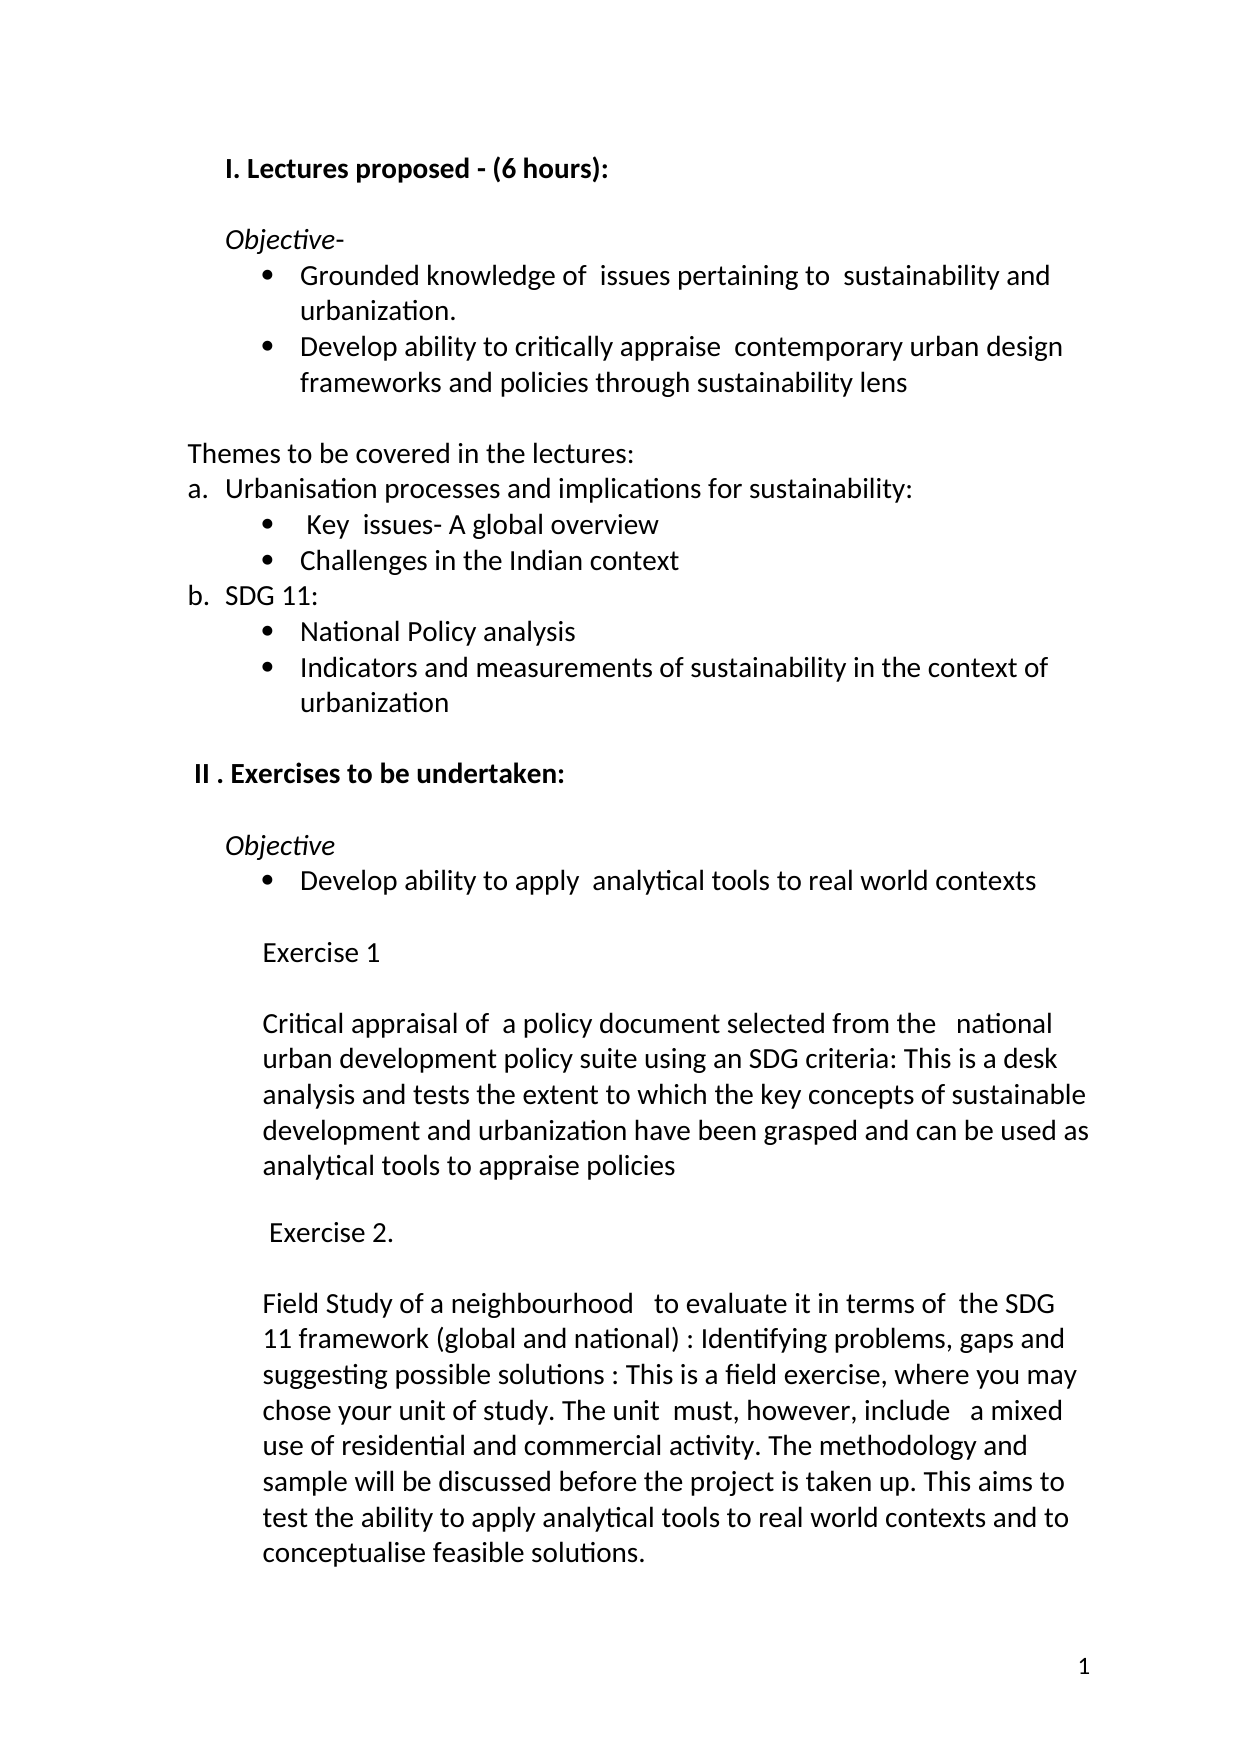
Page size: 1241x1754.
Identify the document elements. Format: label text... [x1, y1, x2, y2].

list Grounded knowledge of issues pertaining to sustainability and urbanization. [262, 257, 1090, 328]
list Critical appraisal of a policy document selected from the national urban development policy suite using an SDG criteria: This is a desk analysis and tests the extent to which the key concepts of sustainable development and urbanization have been grasped and can be used as analytical tools to appraise policies [262, 1005, 1090, 1183]
list Objective- [225, 221, 1090, 257]
list Urbanisation processes and implications for sustainability: [187, 471, 1090, 506]
list Exercise 1 [262, 934, 1090, 969]
list I. Lectures proposed - (6 hours): [225, 150, 1090, 186]
list Develop ability to critically appraise contemporary urban design frameworks and policies through sustainability lens [262, 328, 1090, 399]
list Key issues- A global overview [262, 506, 1090, 542]
text Exercise 2. [262, 1214, 1090, 1249]
list National Policy analysis [262, 613, 1090, 649]
text Field Study of a neighbourhood to evaluate it in terms of the SDG 11 framework (global and national) : Identifying problems, gaps and suggesting possible solutions : This is a field exercise, where you may chose your unit of study. The unit must, however, include a mixed use of residential and commercial activity. The methodology and sample will be discussed before the project is taken up. This aims to test the ability to apply analytical tools to real world contexts and to conceptualise feasible solutions. [262, 1285, 1090, 1570]
list SDG 11: [187, 577, 1090, 613]
text II . Exercises to be undertaken: [187, 756, 1090, 791]
list Objective [225, 827, 1090, 862]
list Indicators and measurements of sustainability in the context of urbanization [262, 649, 1090, 720]
list Challenges in the Indian context [262, 542, 1090, 577]
list Develop ability to apply analytical tools to real world contexts [262, 862, 1090, 898]
text Themes to be covered in the lectures: [187, 435, 1090, 471]
